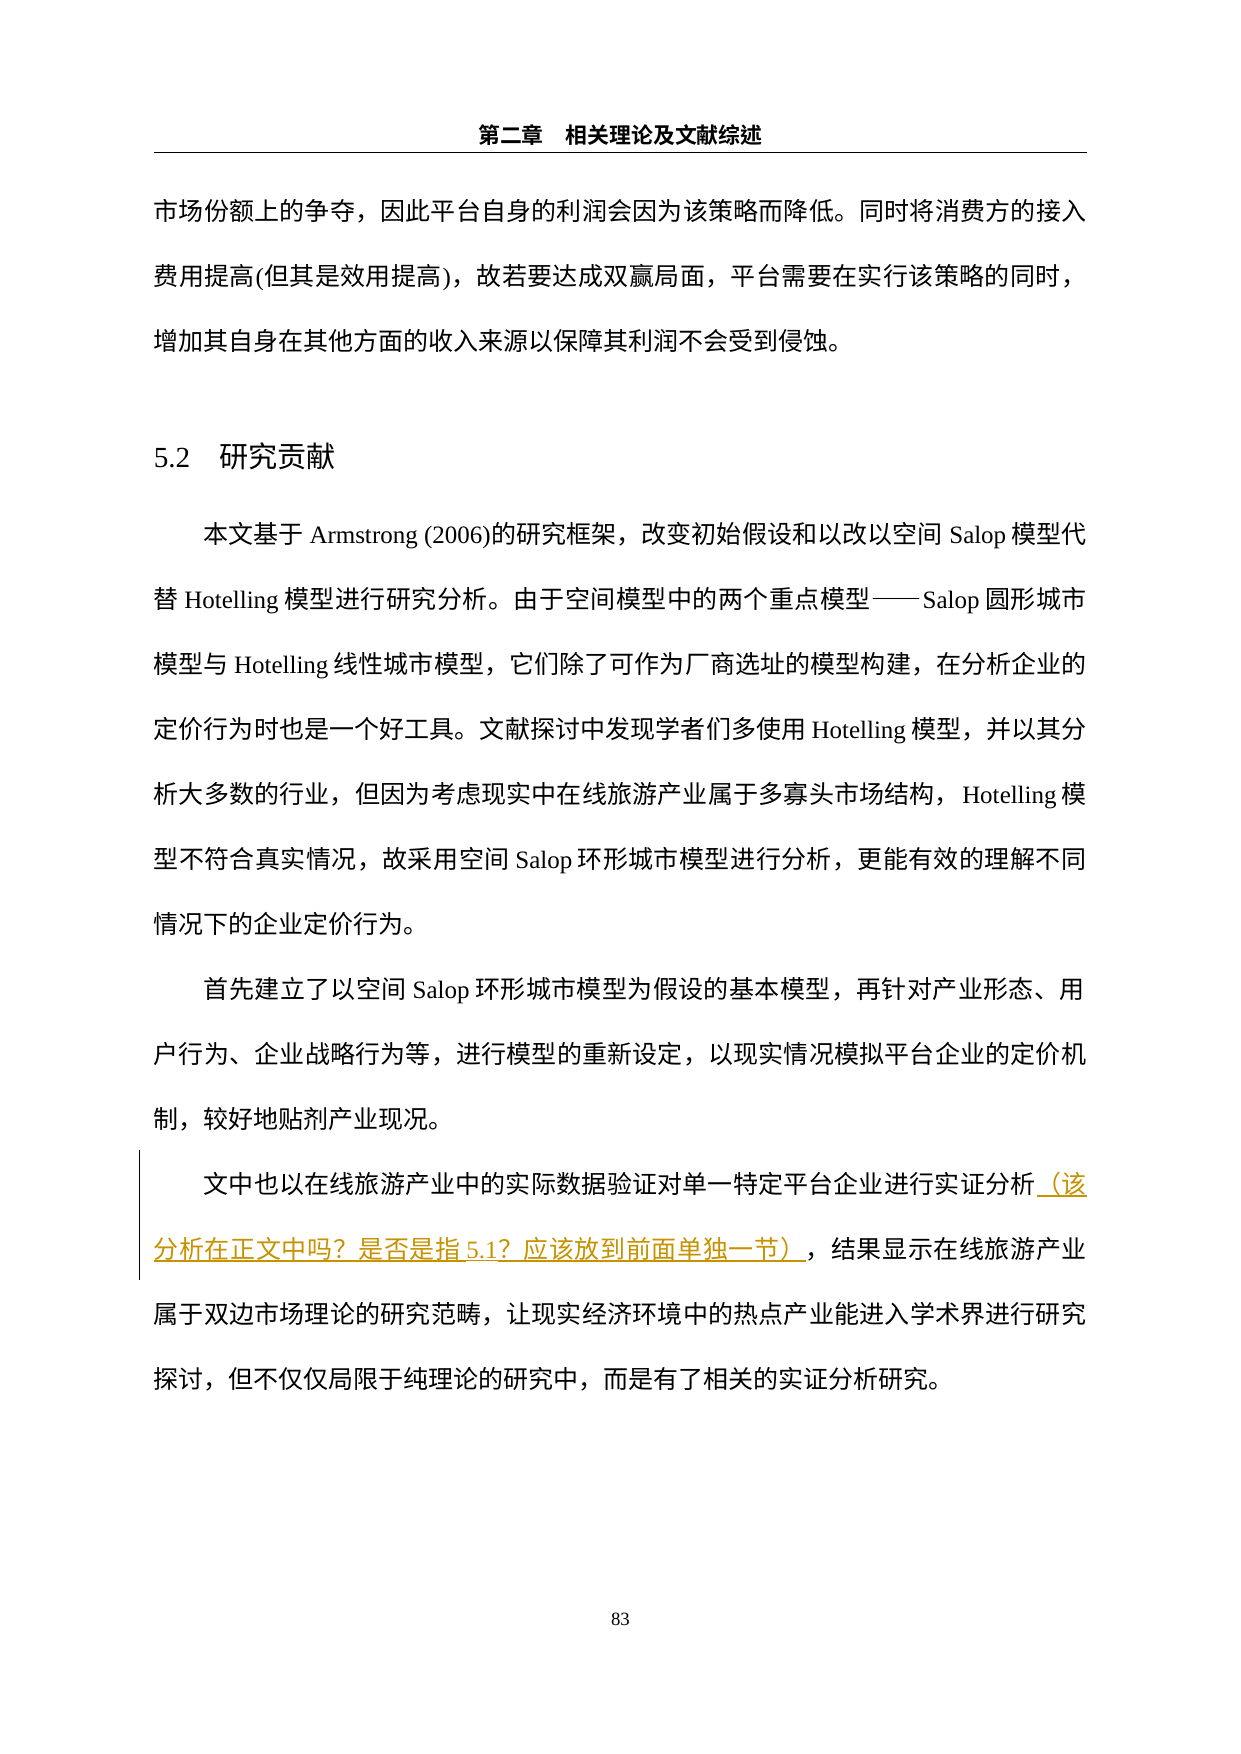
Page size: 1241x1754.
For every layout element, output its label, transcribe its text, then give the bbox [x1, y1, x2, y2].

text 首先建立了以空间Salop环形城市模型为假设的基本模型，再针对产业形态、用户行为、企业战略行为等，进行模型的重新设定，以现实情况模拟平台企业的定价机制，较好地贴剂产业现况。 [153, 955, 1087, 1150]
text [153, 177, 1087, 372]
text 文中也以在线旅游产业中的实际数据验证对单一特定平台企业进行实证分析，结果显示在线旅游产业属于双边市场理论的研究范畴，让现实经济环境中的热点产业能进入学术界进行研究探讨，但不仅仅局限于纯理论的研究中，而是有了相关的实证分析研究。 [153, 1150, 1087, 1410]
text 5.2 研究贡献 [153, 422, 1087, 487]
text 本文基于Armstrong (2006)的研究框架，改变初始假设和以改以空间Salop模型代替Hotelling模型进行研究分析。由于空间模型中的两个重点模型——Salop圆形城市模型与Hotelling线性城市模型，它们除了可作为厂商选址的模型构建，在分析企业的定价行为时也是一个好工具。文献探讨中发现学者们多使用Hotelling模型，并以其分析大多数的行业，但因为考虑现实中在线旅游产业属于多寡头市场结构，Hotelling模型不符合真实情况，故采用空间Salop环形城市模型进行分析，更能有效的理解不同情况下的企业定价行为。 [153, 500, 1087, 955]
